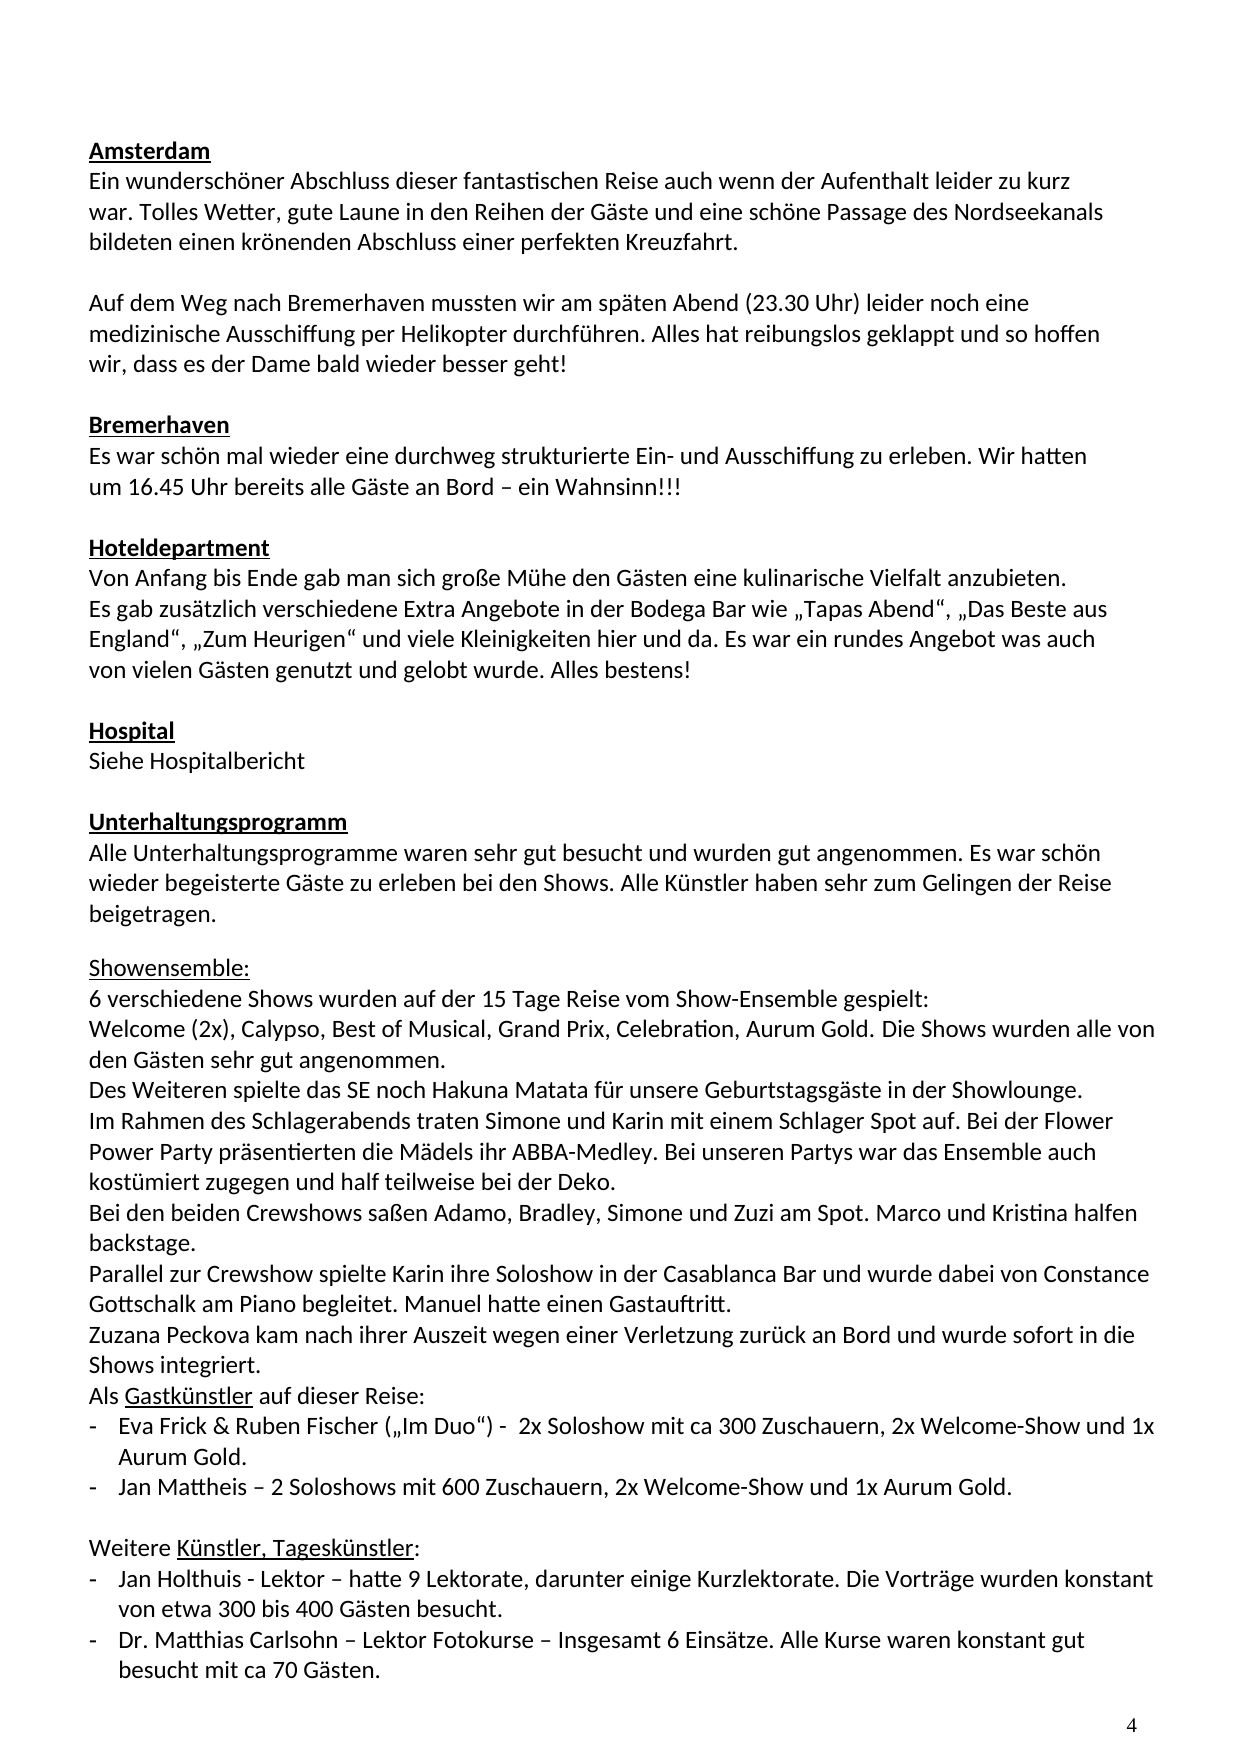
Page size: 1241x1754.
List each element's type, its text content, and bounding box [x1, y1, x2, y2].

text Es war schön mal wieder eine durchweg strukturierte Ein- und Ausschiffung zu erleben. Wir hatten [89, 440, 1137, 471]
text Ein wunderschöner Abschluss dieser fantastischen Reise auch wenn der Aufenthalt leider zu kurz [89, 165, 1137, 196]
text Weitere Künstler, Tageskünstler: [89, 1532, 1166, 1563]
text Siehe Hospitalbericht [89, 745, 1137, 776]
text Welcome (2x), Calypso, Best of Musical, Grand Prix, Celebration, Aurum Gold. Die Shows wurden alle von den Gästen sehr gut angenommen. [89, 1013, 1166, 1074]
text Parallel zur Crewshow spielte Karin ihre Soloshow in der Casablanca Bar und wurde dabei von Constance Gottschalk am Piano begleitet. Manuel hatte einen Gastauftritt. [89, 1258, 1166, 1319]
text wieder begeisterte Gäste zu erleben bei den Shows. Alle Künstler haben sehr zum Gelingen der Reise [89, 867, 1137, 898]
text Amsterdam [89, 135, 1137, 165]
text Bei den beiden Crewshows saßen Adamo, Bradley, Simone und Zuzi am Spot. Marco und Kristina halfen backstage. [89, 1197, 1166, 1258]
text Als Gastkünstler auf dieser Reise: [89, 1380, 1166, 1410]
text Von Anfang bis Ende gab man sich große Mühe den Gästen eine kulinarische Vielfalt anzubieten. [89, 562, 1137, 593]
text beigetragen. [89, 898, 1137, 928]
text 6 verschiedene Shows wurden auf der 15 Tage Reise vom Show-Ensemble gespielt: [89, 983, 1166, 1013]
text Des Weiteren spielte das SE noch Hakuna Matata für unsere Geburtstagsgäste in der Showlounge. [89, 1074, 1166, 1105]
text Bremerhaven [89, 409, 1137, 440]
text Zuzana Peckova kam nach ihrer Auszeit wegen einer Verletzung zurück an Bord und wurde sofort in die Shows integriert. [89, 1319, 1166, 1380]
list Eva Frick & Ruben Fischer („Im Duo“) - 2x Soloshow mit ca 300 Zuschauern, 2x Welcome-Show und 1x Aurum Gold. [89, 1410, 1166, 1471]
text bildeten einen krönenden Abschluss einer perfekten Kreuzfahrt. [89, 226, 1137, 257]
text war. Tolles Wetter, gute Laune in den Reihen der Gäste und eine schöne Passage des Nordseekanals [89, 196, 1137, 226]
text Hospital [89, 715, 1137, 745]
list Jan Holthuis - Lektor – hatte 9 Lektorate, darunter einige Kurzlektorate. Die Vorträge wurden konstant von etwa 300 bis 400 Gästen besucht. [89, 1563, 1166, 1624]
text Auf dem Weg nach Bremerhaven mussten wir am späten Abend (23.30 Uhr) leider noch eine [89, 287, 1137, 318]
text Alle Unterhaltungsprogramme waren sehr gut besucht und wurden gut angenommen. Es war schön [89, 837, 1137, 867]
text wir, dass es der Dame bald wieder besser geht! [89, 348, 1137, 379]
text Hoteldepartment [89, 532, 1137, 562]
list Dr. Matthias Carlsohn – Lektor Fotokurse – Insgesamt 6 Einsätze. Alle Kurse waren konstant gut besucht mit ca 70 Gästen. [89, 1624, 1166, 1685]
text Es gab zusätzlich verschiedene Extra Angebote in der Bodega Bar wie „Tapas Abend“, „Das Beste aus England“, „Zum Heurigen“ und viele Kleinigkeiten hier und da. Es war ein rundes Angebot was auch von vielen Gästen genutzt und gelobt wurde. Alles bestens! [89, 593, 1137, 684]
text Showensemble: [89, 952, 1166, 983]
text um 16.45 Uhr bereits alle Gäste an Bord – ein Wahnsinn!!! [89, 471, 1137, 501]
text Im Rahmen des Schlagerabends traten Simone und Karin mit einem Schlager Spot auf. Bei der Flower Power Party präsentierten die Mädels ihr ABBA-Medley. Bei unseren Partys war das Ensemble auch kostümiert zugegen und half teilweise bei der Deko. [89, 1105, 1166, 1197]
list Jan Mattheis – 2 Soloshows mit 600 Zuschauern, 2x Welcome-Show und 1x Aurum Gold. [89, 1471, 1166, 1502]
text Unterhaltungsprogramm [89, 806, 1137, 837]
text medizinische Ausschiffung per Helikopter durchführen. Alles hat reibungslos geklappt und so hoffen [89, 318, 1137, 348]
